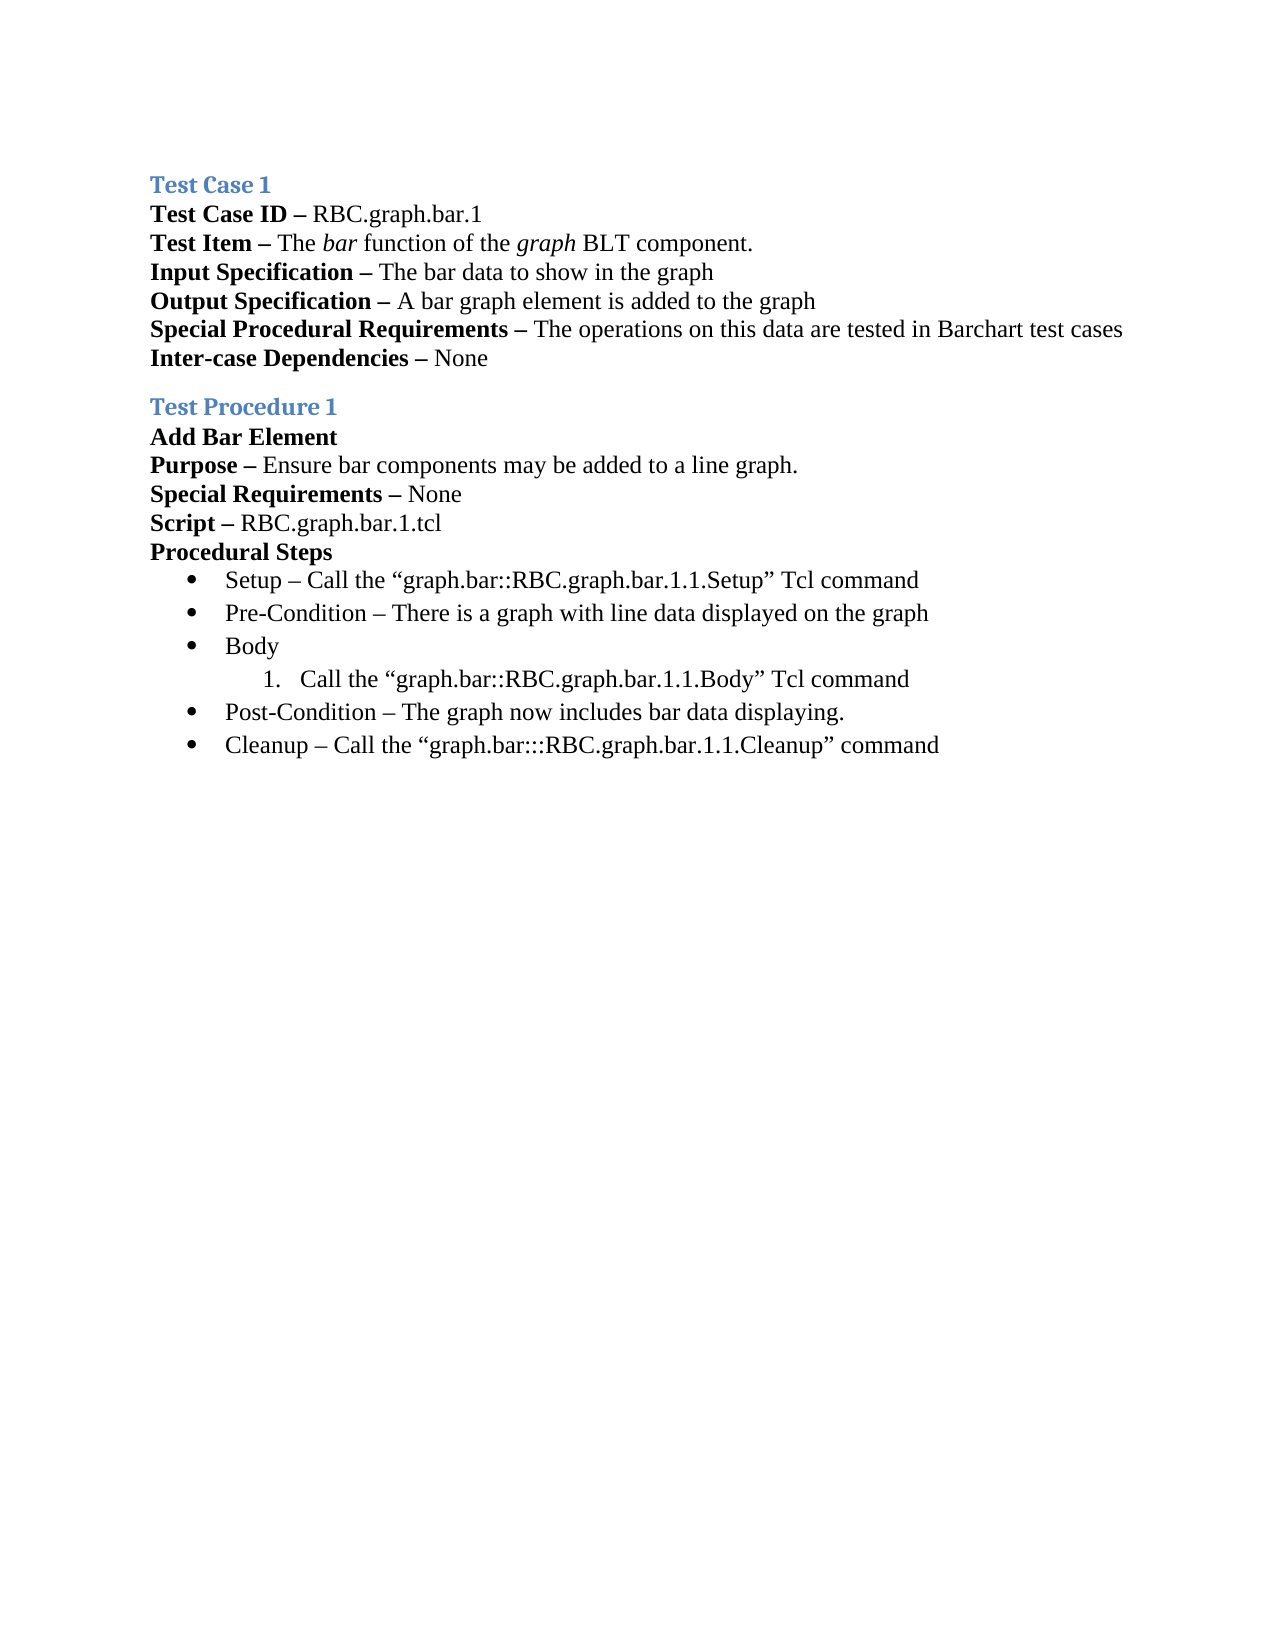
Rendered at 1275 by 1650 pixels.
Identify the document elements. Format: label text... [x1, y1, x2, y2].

text Test Case ID – RBC.graph.bar.1 [150, 199, 1125, 228]
list Call the “graph.bar::RBC.graph.bar.1.1.Body” Tcl command [262, 664, 1125, 693]
text Procedural Steps [150, 537, 1125, 565]
list Pre-Condition – There is a graph with line data displayed on the graph [187, 598, 1125, 627]
list Body [187, 631, 1125, 660]
text Script – RBC.graph.bar.1.tcl [150, 508, 1125, 537]
text Test Procedure 1 [150, 393, 1125, 422]
list Setup – Call the “graph.bar::RBC.graph.bar.1.1.Setup” Tcl command [187, 565, 1125, 594]
text Purpose – Ensure bar components may be added to a line graph. [150, 450, 1125, 479]
text Output Specification – A bar graph element is added to the graph [150, 286, 1125, 314]
list Post-Condition – The graph now includes bar data displaying. [187, 697, 1125, 726]
subtitle Test Case 1 [150, 171, 1125, 199]
text Input Specification – The bar data to show in the graph [150, 257, 1125, 286]
text Add Bar Element [150, 422, 1125, 450]
text Inter-case Dependencies – None [150, 343, 1125, 372]
text Test Item – The bar function of the graph BLT component. [150, 228, 1125, 257]
text Special Procedural Requirements – The operations on this data are tested in Barchart test cases [150, 314, 1125, 343]
list Cleanup – Call the “graph.bar:::RBC.graph.bar.1.1.Cleanup” command [187, 731, 1125, 759]
text Special Requirements – None [150, 479, 1125, 508]
